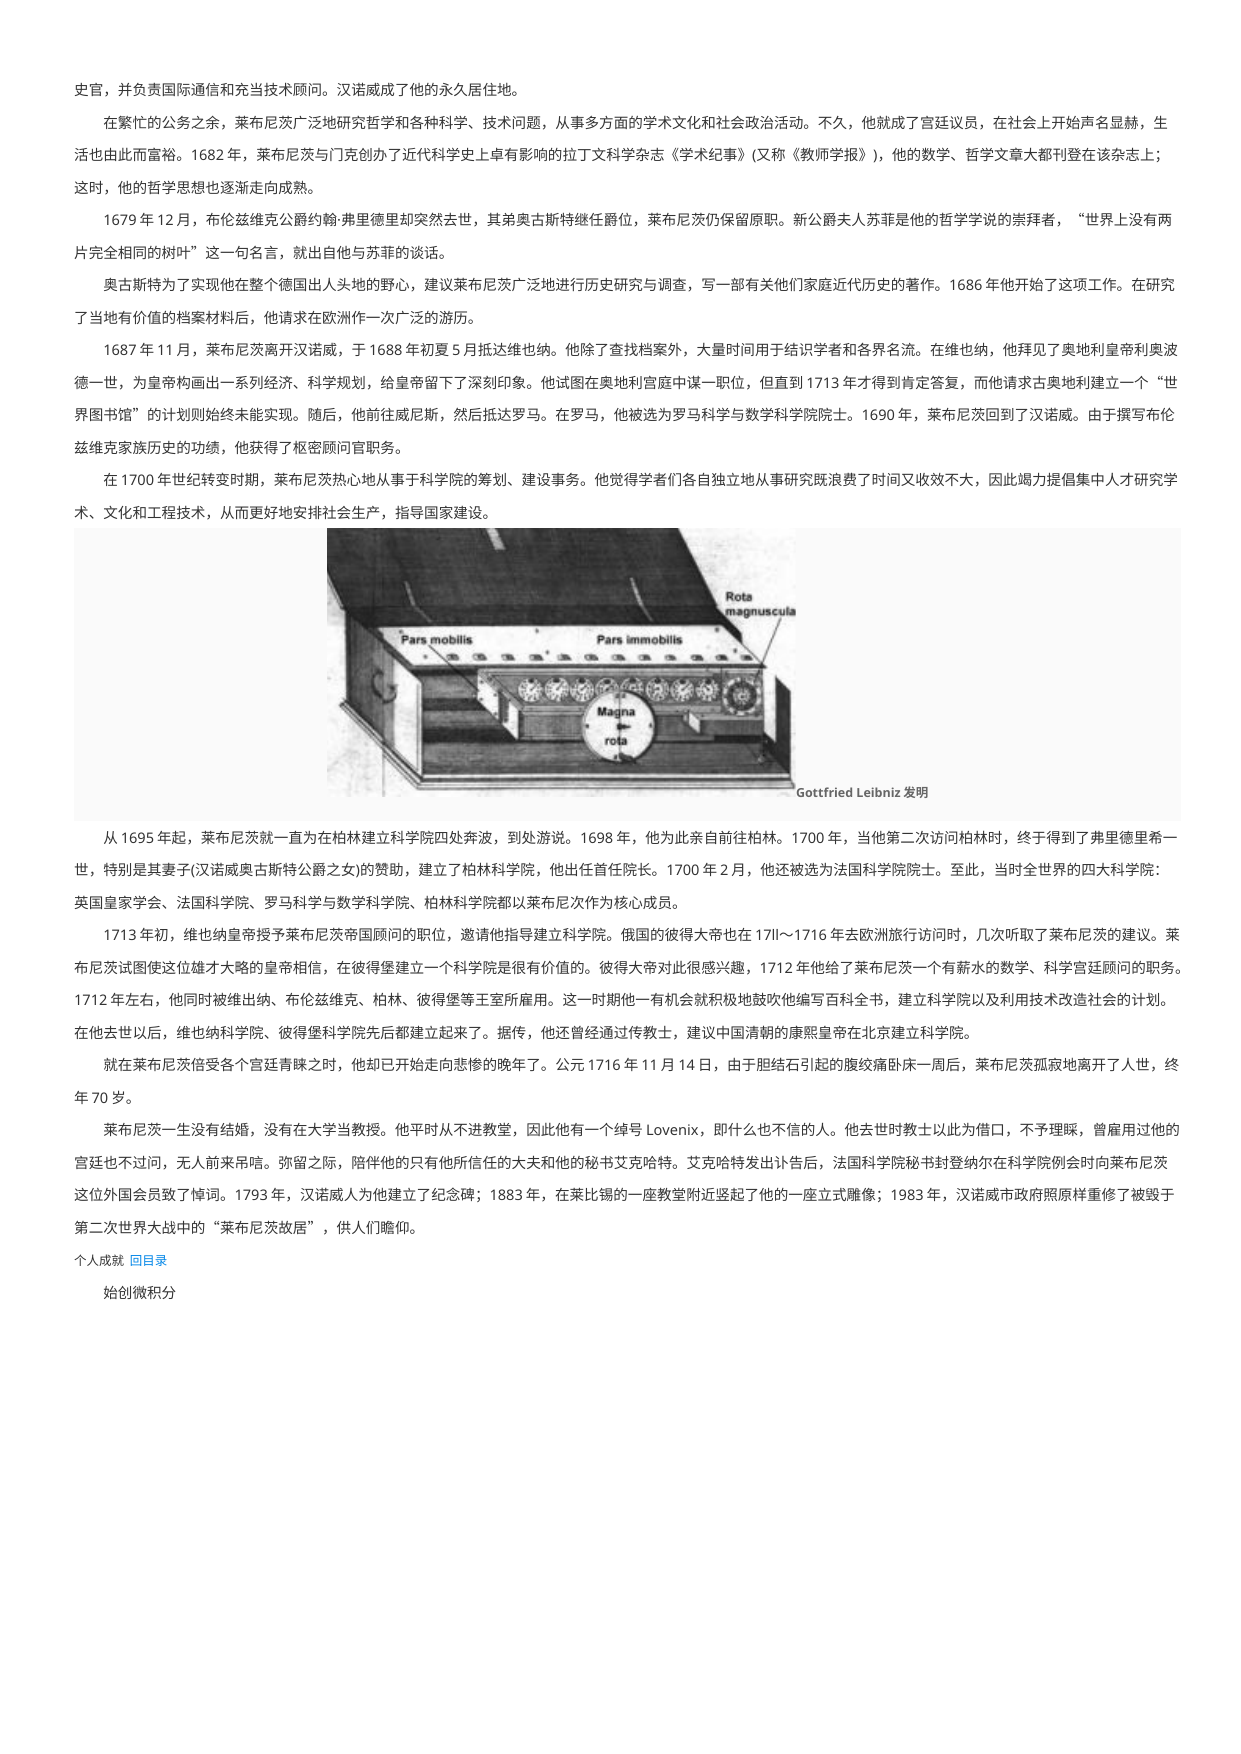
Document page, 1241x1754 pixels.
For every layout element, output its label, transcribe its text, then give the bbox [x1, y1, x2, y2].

text 始创微积分 [74, 1276, 1181, 1308]
picture [327, 528, 796, 797]
text 个人成就 回目录 [74, 1243, 1181, 1276]
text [74, 73, 1181, 528]
text 从1695年起，莱布尼茨就一直为在柏林建立科学院四处奔波，到处游说。1698年，他为此亲自前往柏林。1700年，当他第二次访问柏林时，终于得到了弗里德里希一世，特别是其妻子(汉诺威奥古斯特公爵之女)的赞助，建立了柏林科学院，他出任首任院长。1700年2月，他还被选为法国科学院院士。至此，当时全世界的四大科学院：英国皇家学会、法国科学院、罗马科学与数学科学院、柏林科学院都以莱布尼次作为核心成员。 1713年初，维也纳皇帝授予莱布尼茨帝国顾问的职位，邀请他指导建立科学院。俄国的彼得大帝也在17ll～1716年去欧洲旅行访问时，几次听取了莱布尼茨的建议。莱布尼茨试图使这位雄才大略的皇帝相信，在彼得堡建立一个科学院是很有价值的。彼得大帝对此很感兴趣，1712年他给了莱布尼茨一个有薪水的数学、科学宫廷顾问的职务。1712年左右，他同时被维出纳、布伦兹维克、柏林、彼得堡等王室所雇用。这一时期他一有机会就积极地鼓吹他编写百科全书，建立科学院以及利用技术改造社会的计划。在他去世以后，维也纳科学院、彼得堡科学院先后都建立起来了。据传，他还曾经通过传教士，建议中国清朝的康熙皇帝在北京建立科学院。 就在莱布尼茨倍受各个宫廷青睐之时，他却已开始走向悲惨的晚年了。公元1716年11月14日，由于胆结石引起的腹绞痛卧床一周后，莱布尼茨孤寂地离开了人世，终年70岁。 莱布尼茨一生没有结婚，没有在大学当教授。他平时从不进教堂，因此他有一个绰号 Lovenix，即什么也不信的人。他去世时教士以此为借口，不予理睬，曾雇用过他的宫廷也不过问，无人前来吊唁。弥留之际，陪伴他的只有他所信任的大夫和他的秘书艾克哈特。艾克哈特发出讣告后，法国科学院秘书封登纳尔在科学院例会时向莱布尼茨这位外国会员致了悼词。1793年，汉诺威人为他建立了纪念碑；1883年，在莱比锡的一座教堂附近竖起了他的一座立式雕像；1983年，汉诺威市政府照原样重修了被毁于第二次世界大战中的“莱布尼茨故居”，供人们瞻仰。 [74, 821, 1181, 1243]
